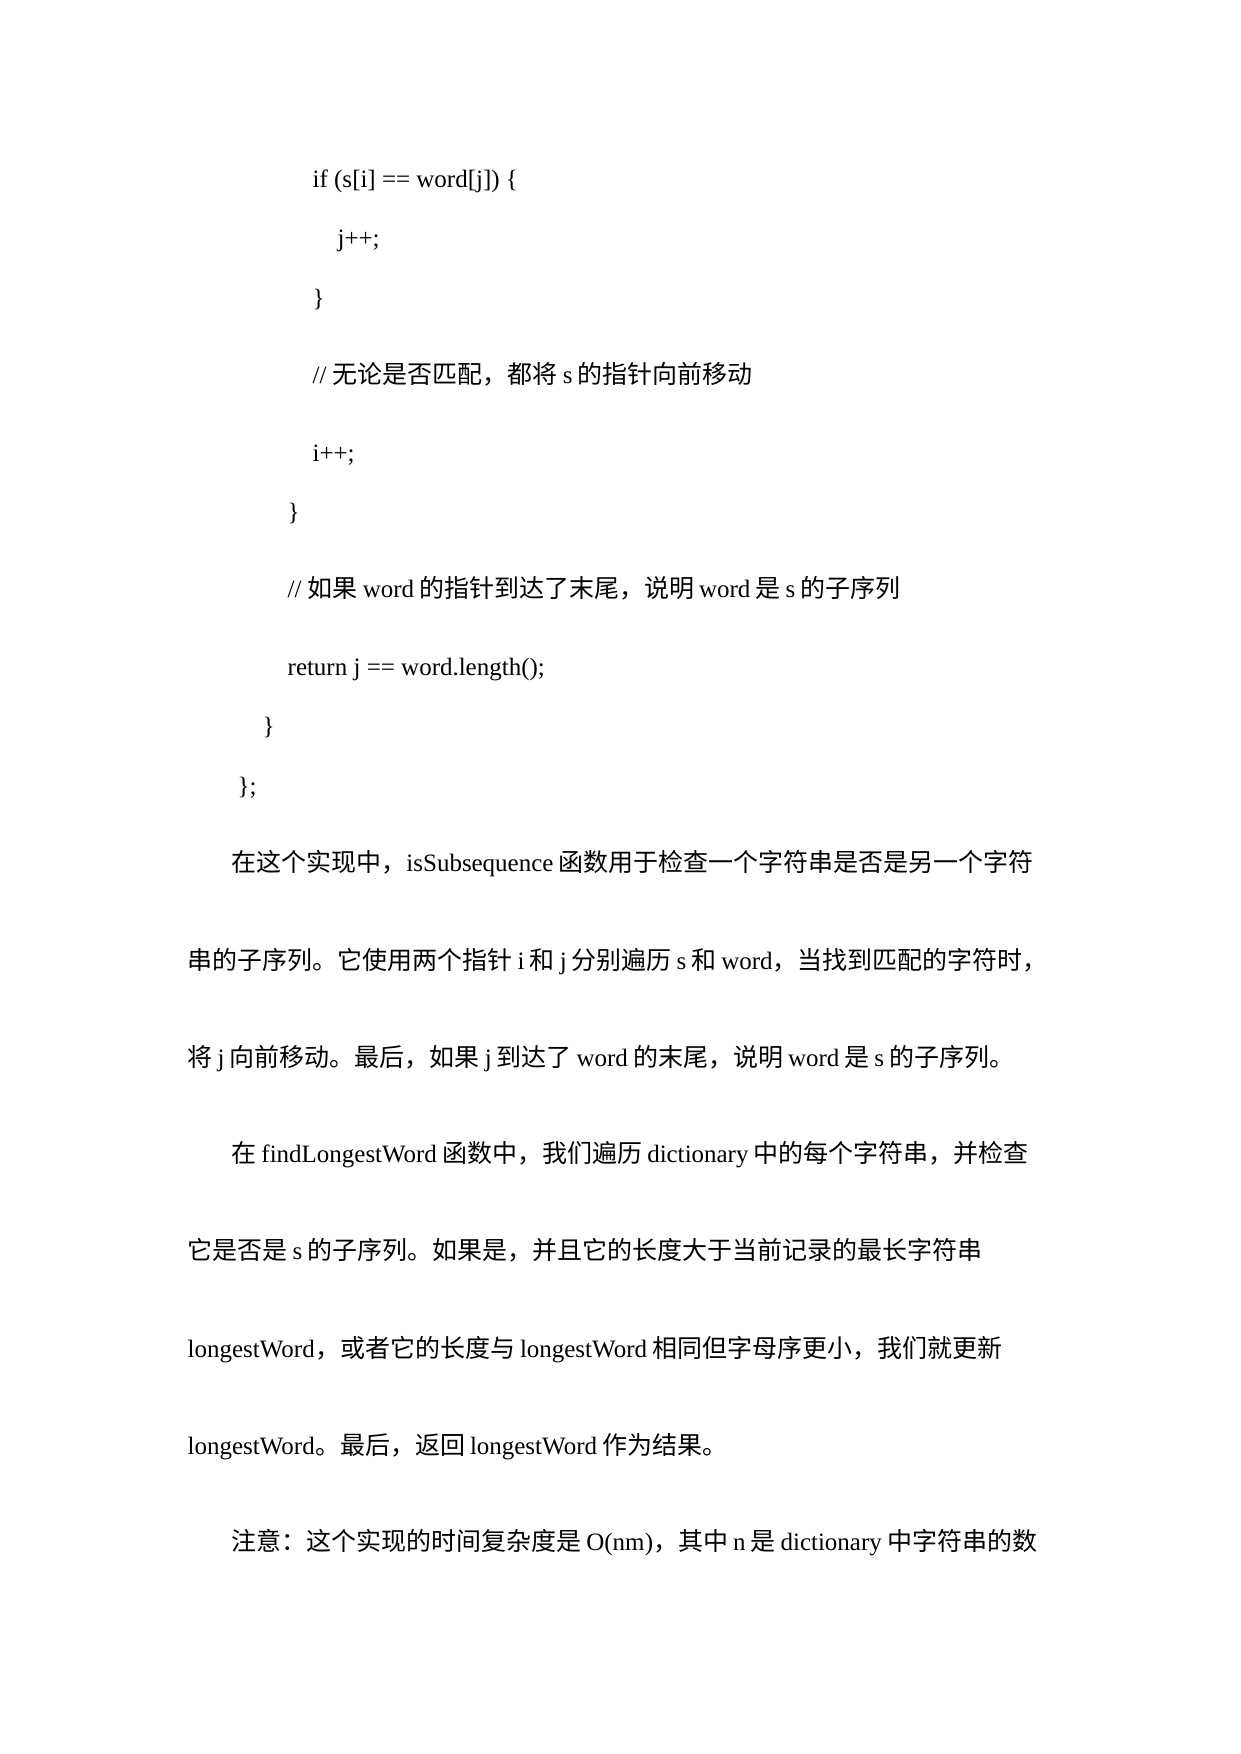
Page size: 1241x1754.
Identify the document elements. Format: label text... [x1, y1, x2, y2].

text // 无论是否匹配，都将s的指针向前移动 [237, 340, 1053, 405]
text i++; [237, 436, 1053, 468]
text return j == word.length(); [237, 650, 1053, 683]
text j++; [237, 221, 1053, 254]
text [187, 1507, 1053, 1572]
text // 如果word的指针到达了末尾，说明word是s的子序列 [237, 554, 1053, 619]
text if (s[i] == word[j]) { [237, 162, 1053, 194]
text 在findLongestWord函数中，我们遍历dictionary中的每个字符串，并检查它是否是s的子序列。如果是，并且它的长度大于当前记录的最长字符串longestWord，或者它的长度与longestWord相同但字母序更小，我们就更新longestWord。最后，返回longestWord作为结果。 [187, 1119, 1053, 1476]
text } [237, 495, 1053, 528]
text } [237, 709, 1053, 742]
text 在这个实现中，isSubsequence函数用于检查一个字符串是否是另一个字符串的子序列。它使用两个指针i和j分别遍历s和word，当找到匹配的字符时，将j向前移动。最后，如果j到达了word的末尾，说明word是s的子序列。 [187, 828, 1053, 1088]
text }; [237, 769, 1053, 801]
text } [237, 281, 1053, 313]
